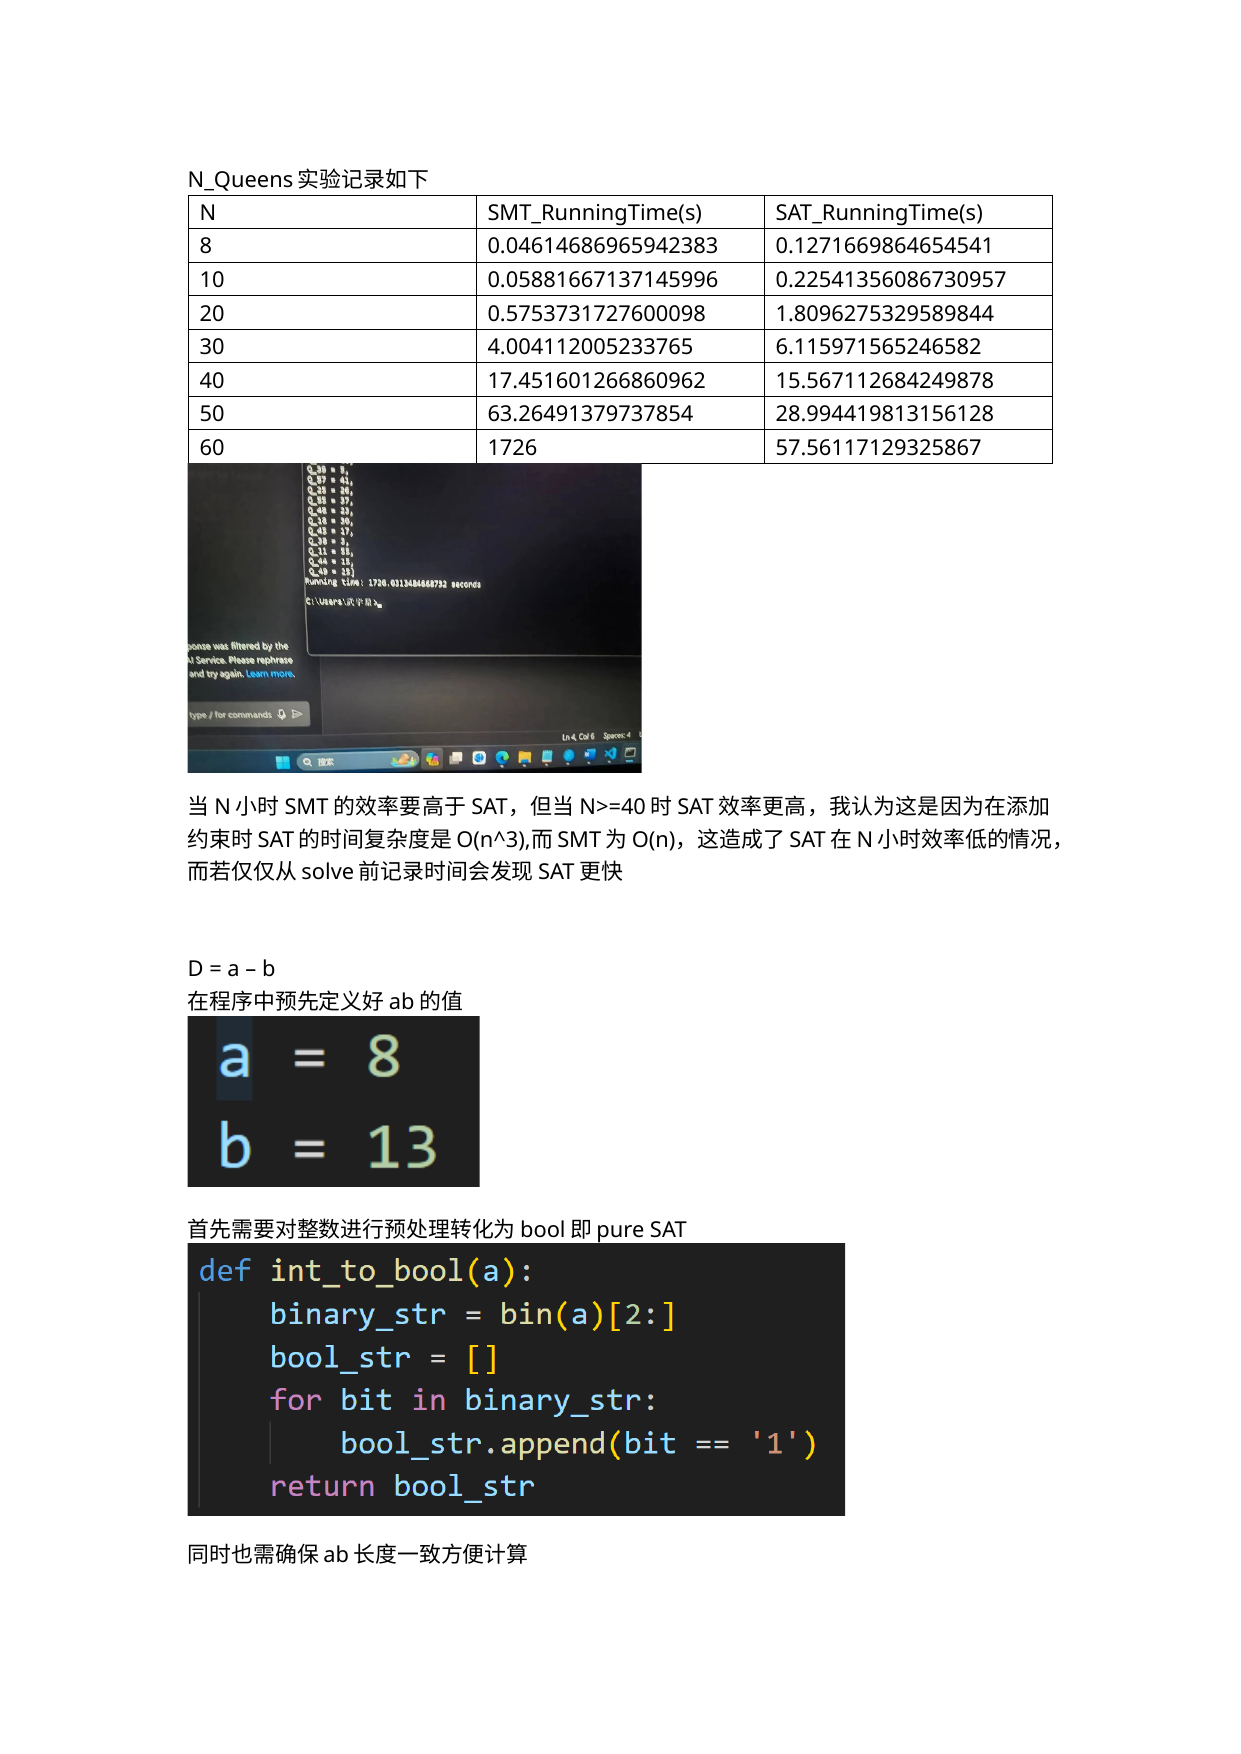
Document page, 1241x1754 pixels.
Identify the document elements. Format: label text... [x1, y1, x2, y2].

text N_Queens实验记录如下 [187, 162, 1053, 194]
text 首先需要对整数进行预处理转化为bool即pure SAT [187, 1211, 1053, 1244]
table_cell 30 [189, 330, 476, 362]
picture [187, 1016, 480, 1187]
table_cell 0.05881667137145996 [477, 263, 764, 295]
table_cell 10 [189, 263, 476, 295]
table_cell 28.994419813156128 [765, 397, 1052, 429]
table_cell 0.22541356086730957 [765, 263, 1052, 295]
text 在程序中预先定义好ab的值 [187, 984, 1053, 1016]
table_cell 0.1271669864654541 [765, 229, 1052, 262]
table_cell 40 [189, 363, 476, 396]
table_cell 50 [189, 397, 476, 429]
table_header SMT_RunningTime(s) [477, 196, 764, 228]
table_cell 6.115971565246582 [765, 330, 1052, 362]
table_cell 8 [189, 229, 476, 262]
table_cell 17.451601266860962 [477, 363, 764, 396]
picture [187, 463, 642, 773]
table_header N [189, 196, 476, 228]
table_cell 4.004112005233765 [477, 330, 764, 362]
table_cell 0.5753731727600098 [477, 296, 764, 329]
text D = a – b [187, 951, 1053, 984]
table_cell 1.8096275329589844 [765, 296, 1052, 329]
table_cell 0.04614686965942383 [477, 229, 764, 262]
table_header SAT_RunningTime(s) [765, 196, 1052, 228]
text 当N小时SMT的效率要高于SAT，但当N>=40时SAT效率更高，我认为这是因为在添加约束时SAT的时间复杂度是O(n^3),而SMT为O(n)，这造成了SAT在N小时效率低的情况，而若仅仅从solve前记录时间会发现SAT更快 [187, 789, 1053, 886]
table_cell 63.26491379737854 [477, 397, 764, 429]
table_cell 60 [189, 430, 476, 463]
table_cell 1726 [477, 430, 764, 463]
picture [187, 1243, 846, 1516]
table_cell 20 [189, 296, 476, 329]
table_cell 15.567112684249878 [765, 363, 1052, 396]
text 同时也需确保ab长度一致方便计算 [187, 1536, 1053, 1569]
table_cell 57.56117129325867 [765, 430, 1052, 463]
